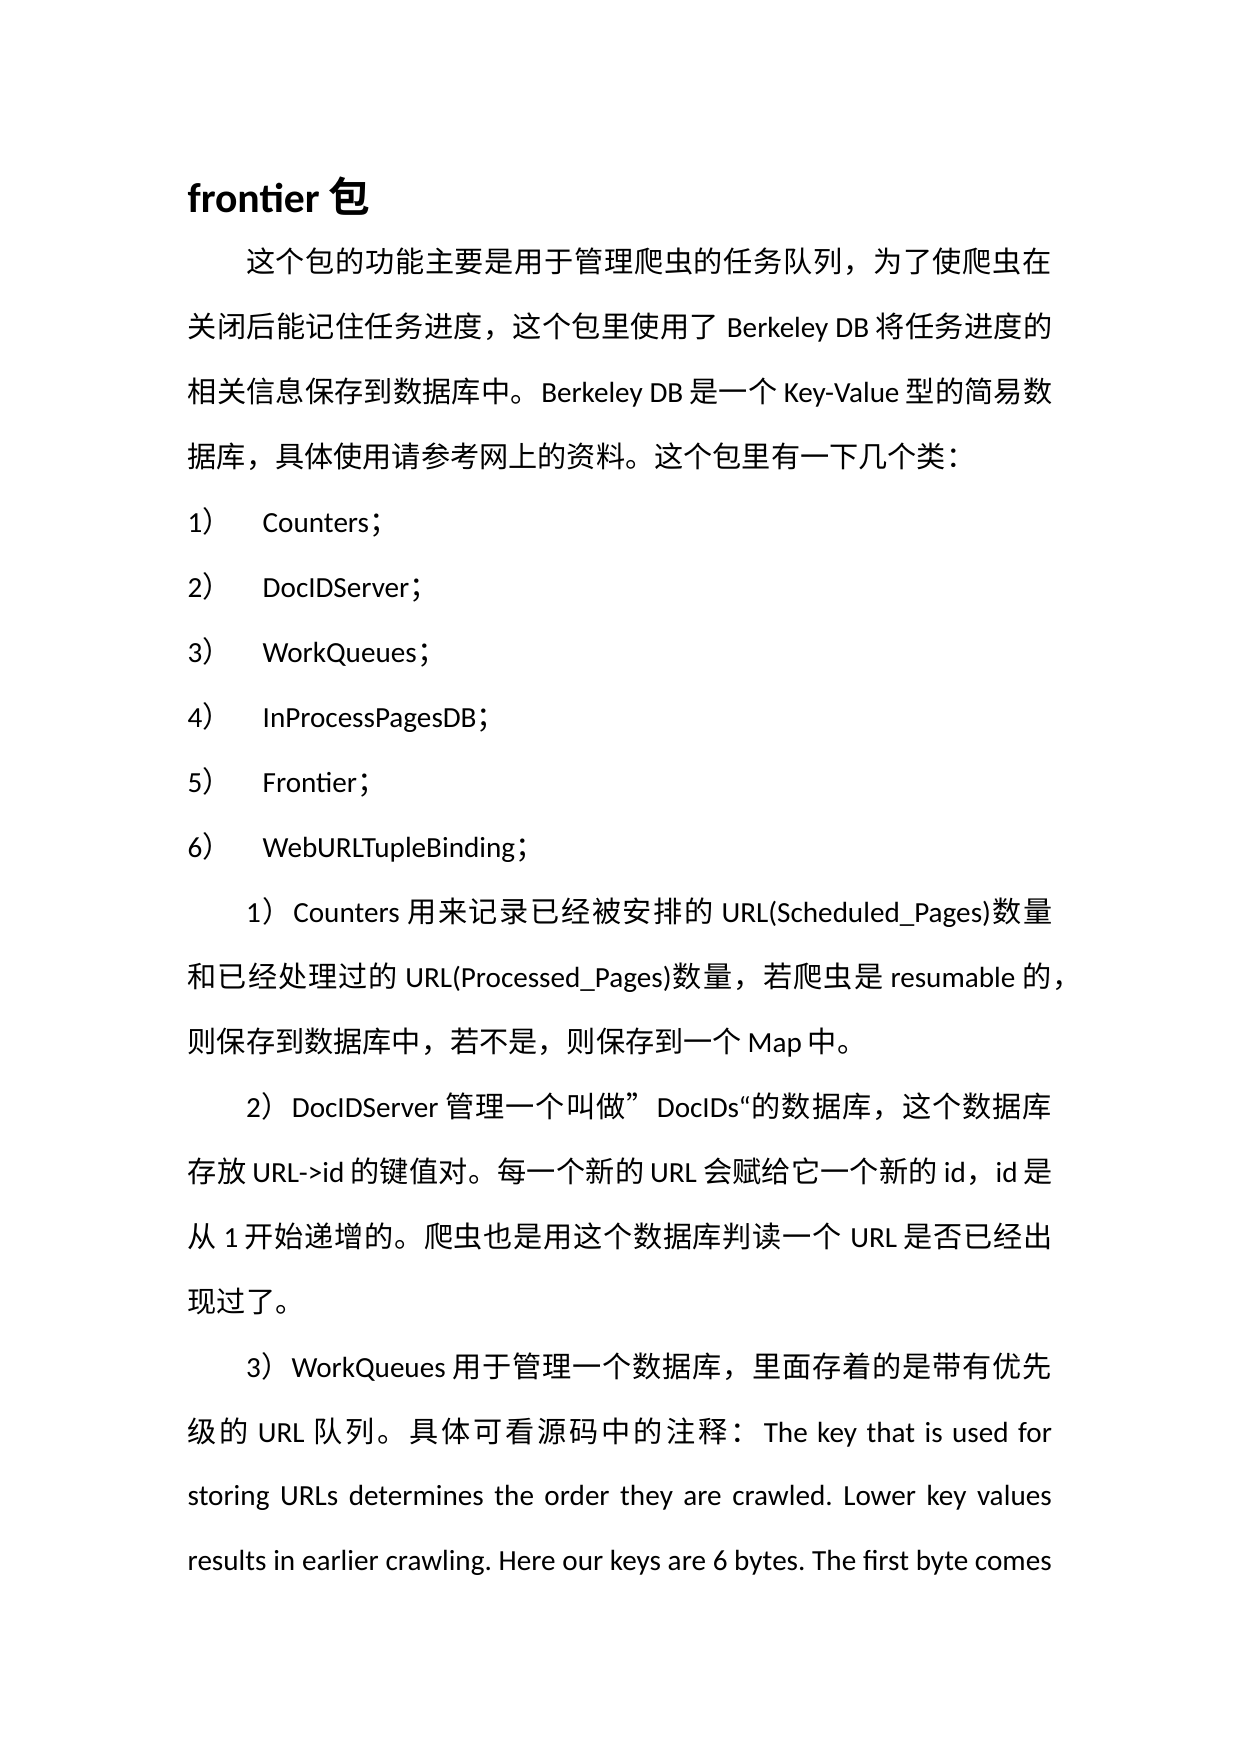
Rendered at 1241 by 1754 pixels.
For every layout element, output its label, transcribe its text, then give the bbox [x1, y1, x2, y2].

text 这个包的功能主要是用于管理爬虫的任务队列，为了使爬虫在关闭后能记住任务进度，这个包里使用了Berkeley DB将任务进度的相关信息保存到数据库中。Berkeley DB是一个Key-Value型的简易数据库，具体使用请参考网上的资料。这个包里有一下几个类： [187, 227, 1053, 487]
list WebURLTupleBinding； [187, 812, 1053, 877]
list DocIDServer； [187, 552, 1053, 617]
text frontier包 [187, 162, 1053, 227]
list WorkQueues； [187, 617, 1053, 682]
text 2）DocIDServer管理一个叫做”DocIDs“的数据库，这个数据库存放URL->id的键值对。每一个新的URL会赋给它一个新的id，id是从1开始递增的。爬虫也是用这个数据库判读一个URL是否已经出现过了。 [187, 1072, 1053, 1332]
text 1）Counters用来记录已经被安排的URL(Scheduled_Pages)数量和已经处理过的URL(Processed_Pages)数量，若爬虫是resumable的，则保存到数据库中，若不是，则保存到一个Map中。 [187, 877, 1053, 1072]
list Frontier； [187, 747, 1053, 812]
list InProcessPagesDB； [187, 682, 1053, 747]
list Counters； [187, 487, 1053, 552]
